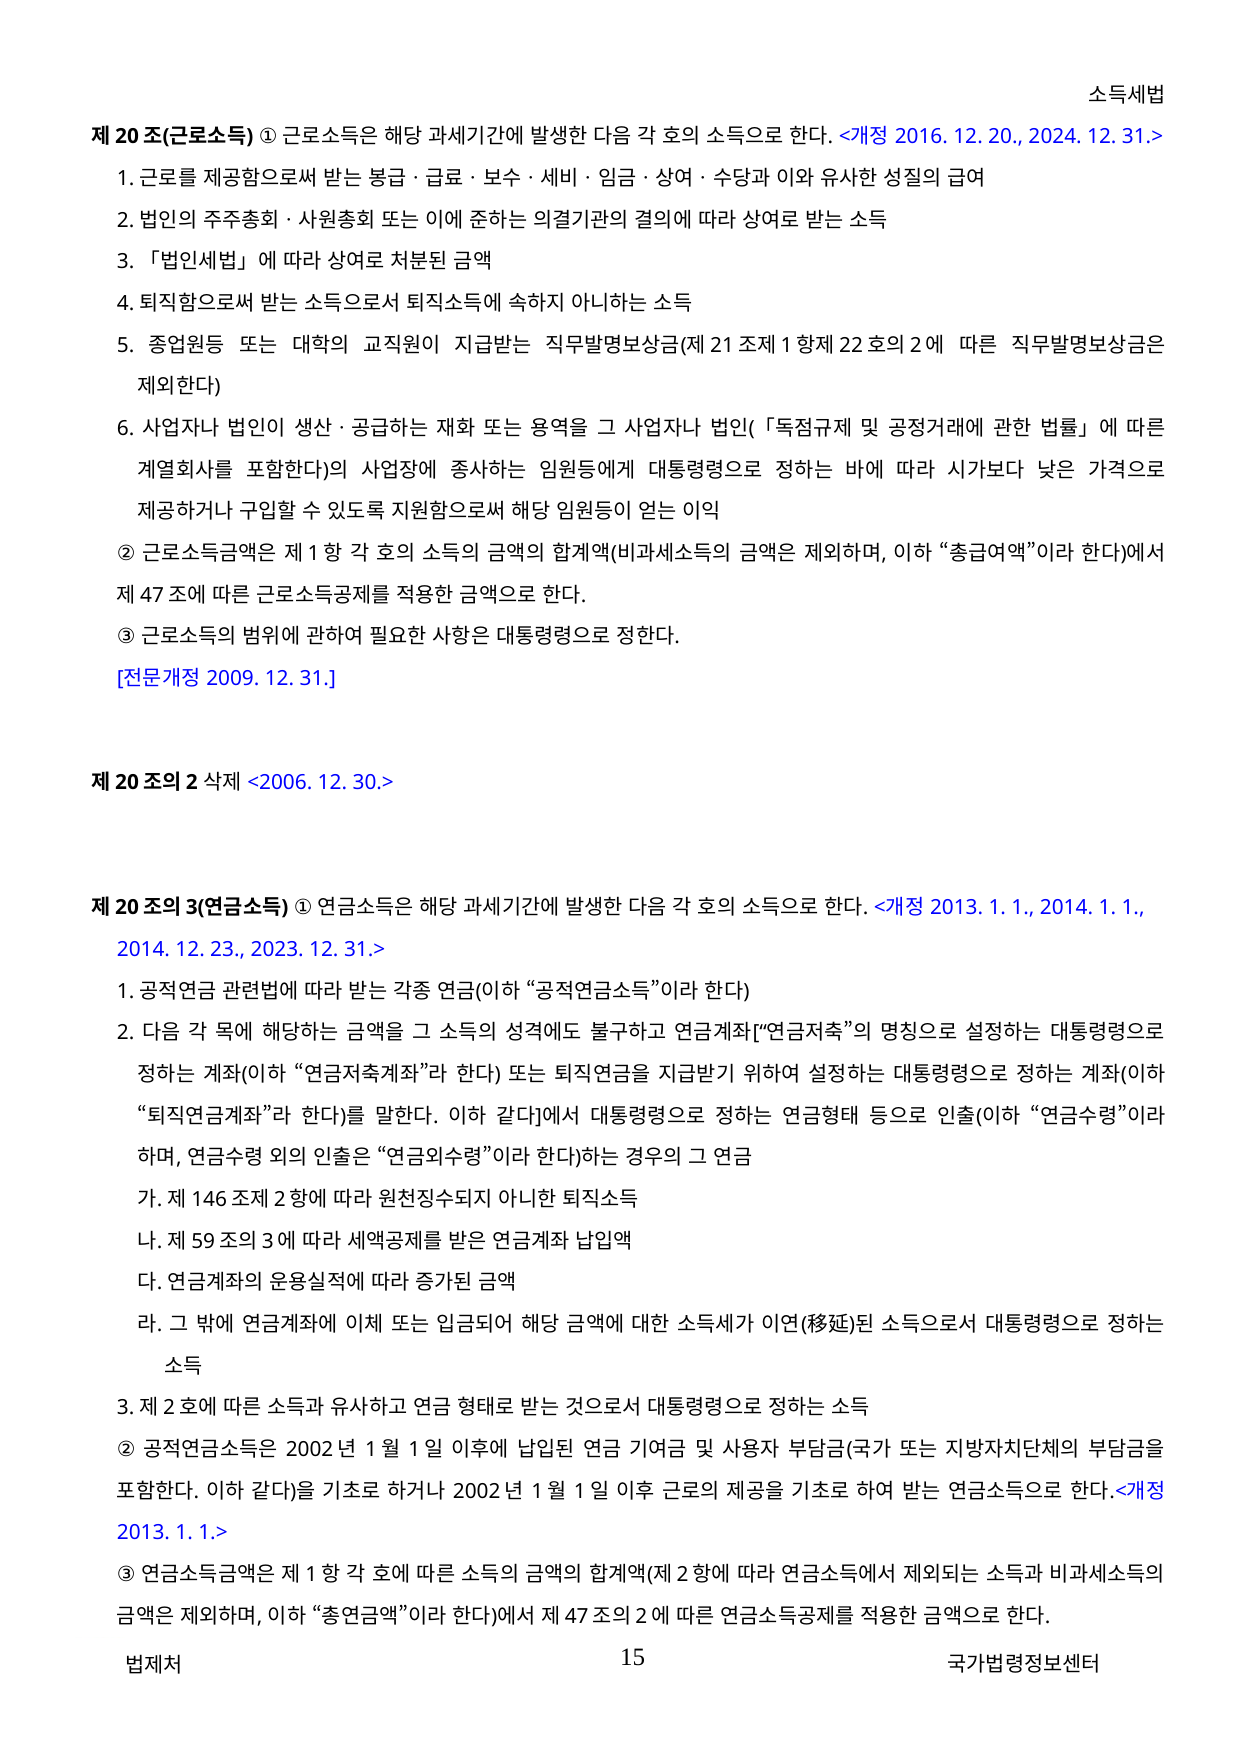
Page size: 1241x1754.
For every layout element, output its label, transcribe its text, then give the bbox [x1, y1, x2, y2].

text 제20조(근로소득) ① 근로소득은 해당 과세기간에 발생한 다음 각 호의 소득으로 한다. <개정 2016. 12. 20., 2024. 12. 31.> [92, 108, 1165, 150]
text 나. 제59조의3에 따라 세액공제를 받은 연금계좌 납입액 [137, 1212, 1165, 1254]
text ② 공적연금소득은 2002년 1월 1일 이후에 납입된 연금 기여금 및 사용자 부담금(국가 또는 지방자치단체의 부담금을 포함한다. 이하 같다)을 기초로 하거나 2002년 1월 1일 이후 근로의 제공을 기초로 하여 받는 연금소득으로 한다.<개정 2013. 1. 1.> [117, 1421, 1165, 1546]
text ② 근로소득금액은 제1항 각 호의 소득의 금액의 합계액(비과세소득의 금액은 제외하며, 이하 “총급여액”이라 한다)에서 제47조에 따른 근로소득공제를 적용한 금액으로 한다. [117, 525, 1165, 608]
text 1. 근로를 제공함으로써 받는 봉급ㆍ급료ㆍ보수ㆍ세비ㆍ임금ㆍ상여ㆍ수당과 이와 유사한 성질의 급여 [117, 150, 1165, 192]
text 라. 그 밖에 연금계좌에 이체 또는 입금되어 해당 금액에 대한 소득세가 이연(移延)된 소득으로서 대통령령으로 정하는 소득 [137, 1296, 1165, 1379]
text 3. 「법인세법」에 따라 상여로 처분된 금액 [117, 233, 1165, 275]
text ③ 근로소득의 범위에 관하여 필요한 사항은 대통령령으로 정한다. [117, 608, 1165, 650]
text 제20조의3(연금소득) ① 연금소득은 해당 과세기간에 발생한 다음 각 호의 소득으로 한다. <개정 2013. 1. 1., 2014. 1. 1., 2014. 12. 23., 2023. 12. 31.> [92, 879, 1165, 962]
text 4. 퇴직함으로써 받는 소득으로서 퇴직소득에 속하지 아니하는 소득 [117, 275, 1165, 317]
text 6. 사업자나 법인이 생산ㆍ공급하는 재화 또는 용역을 그 사업자나 법인(「독점규제 및 공정거래에 관한 법률」에 따른 계열회사를 포함한다)의 사업장에 종사하는 임원등에게 대통령령으로 정하는 바에 따라 시가보다 낮은 가격으로 제공하거나 구입할 수 있도록 지원함으로써 해당 임원등이 얻는 이익 [117, 400, 1165, 525]
text [전문개정 2009. 12. 31.] [117, 650, 1165, 692]
text 제20조의2 삭제 <2006. 12. 30.> [92, 754, 1165, 796]
text 2. 법인의 주주총회ㆍ사원총회 또는 이에 준하는 의결기관의 결의에 따라 상여로 받는 소득 [117, 192, 1165, 233]
text ③ 연금소득금액은 제1항 각 호에 따른 소득의 금액의 합계액(제2항에 따라 연금소득에서 제외되는 소득과 비과세소득의 금액은 제외하며, 이하 “총연금액”이라 한다)에서 제47조의2에 따른 연금소득공제를 적용한 금액으로 한다. [117, 1546, 1165, 1629]
text 가. 제146조제2항에 따라 원천징수되지 아니한 퇴직소득 [137, 1171, 1165, 1212]
text 다. 연금계좌의 운용실적에 따라 증가된 금액 [137, 1254, 1165, 1296]
text 3. 제2호에 따른 소득과 유사하고 연금 형태로 받는 것으로서 대통령령으로 정하는 소득 [117, 1379, 1165, 1421]
text 5. 종업원등 또는 대학의 교직원이 지급받는 직무발명보상금(제21조제1항제22호의2에 따른 직무발명보상금은 제외한다) [117, 317, 1165, 400]
text 1. 공적연금 관련법에 따라 받는 각종 연금(이하 “공적연금소득”이라 한다) [117, 962, 1165, 1004]
text 2. 다음 각 목에 해당하는 금액을 그 소득의 성격에도 불구하고 연금계좌[“연금저축”의 명칭으로 설정하는 대통령령으로 정하는 계좌(이하 “연금저축계좌”라 한다) 또는 퇴직연금을 지급받기 위하여 설정하는 대통령령으로 정하는 계좌(이하 “퇴직연금계좌”라 한다)를 말한다. 이하 같다]에서 대통령령으로 정하는 연금형태 등으로 인출(이하 “연금수령”이라 하며, 연금수령 외의 인출은 “연금외수령”이라 한다)하는 경우의 그 연금 [117, 1004, 1165, 1171]
